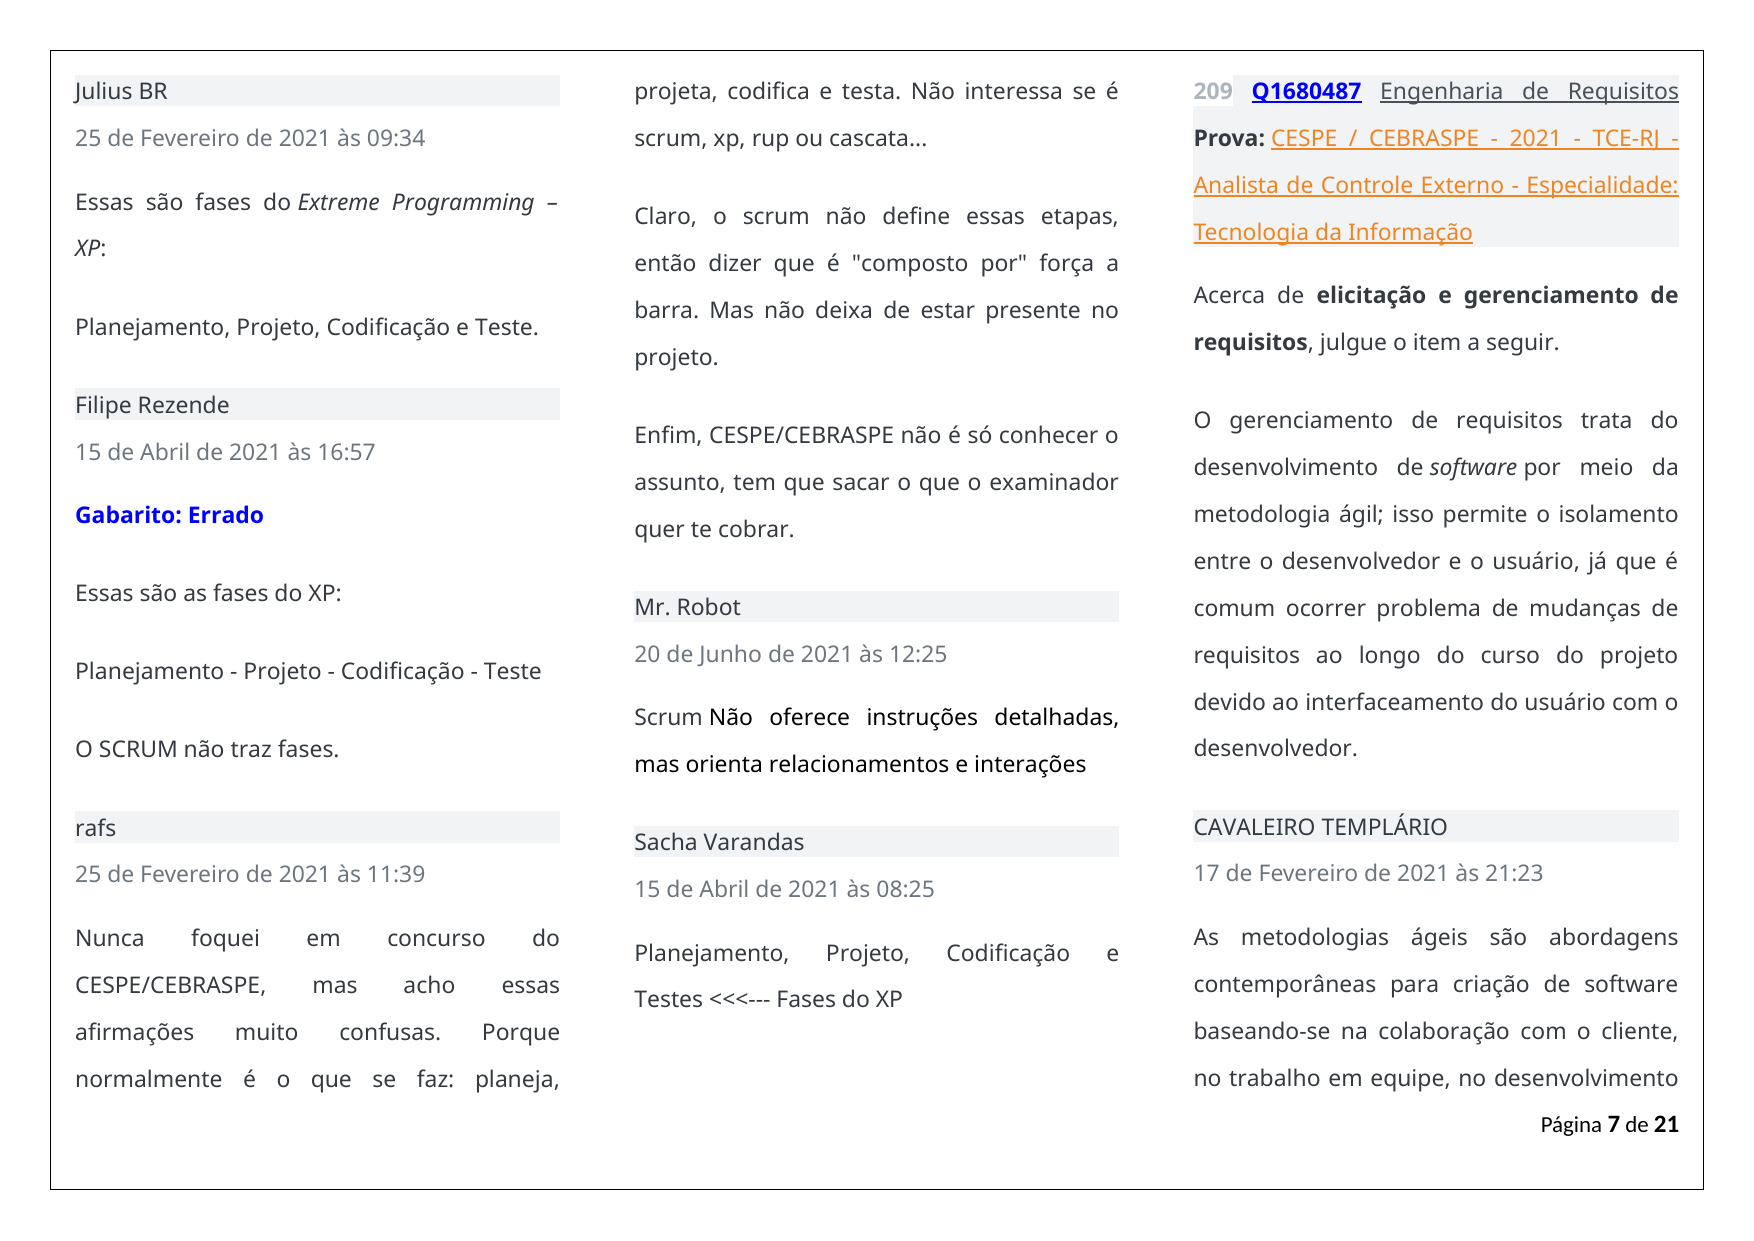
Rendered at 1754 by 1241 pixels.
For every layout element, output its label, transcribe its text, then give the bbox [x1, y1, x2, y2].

text Filipe Rezende [75, 388, 560, 420]
text rafs [75, 811, 560, 843]
text Nunca foquei em concurso do CESPE/CEBRASPE, mas acho essas afirmações muito confusas. Porque normalmente é o que se faz: planeja, projeta, codifica e testa. Não interessa se é scrum, xp, rup ou cascata... [75, 922, 560, 1094]
text Planejamento, Projeto, Codificação e Teste. [75, 310, 560, 342]
text Nunca foquei em concurso do CESPE/CEBRASPE, mas acho essas afirmações muito confusas. Porque normalmente é o que se faz: planeja, projeta, codifica e testa. Não interessa se é scrum, xp, rup ou cascata... [634, 75, 1119, 153]
text Claro, o scrum não define essas etapas, então dizer que é "composto por" força a barra. Mas não deixa de estar presente no projeto. [634, 200, 1119, 372]
text Essas são as fases do XP: [75, 577, 560, 608]
text Mr. Robot [634, 591, 1119, 622]
text O SCRUM não traz fases. [75, 733, 560, 764]
text Acerca de elicitação e gerenciamento de requisitos, julgue o item a seguir. [1193, 279, 1679, 357]
text Sacha Varandas [634, 826, 1119, 857]
text Julius BR [75, 75, 560, 106]
text Gabarito: Errado [75, 499, 560, 530]
text 17 de Fevereiro de 2021 às 21:23 [1193, 857, 1679, 888]
text Scrum Não oferece instruções detalhadas, mas orienta relacionamentos e interações [634, 701, 1119, 779]
text Planejamento - Projeto - Codificação - Teste [75, 655, 560, 686]
text 209 Q1680487 Engenharia de Requisitos Prova: CESPE / CEBRASPE - 2021 - TCE-RJ - Analista de Controle Externo - Especialidade: Tecnologia da Informação [1193, 196, 1679, 247]
text 25 de Fevereiro de 2021 às 09:34 [75, 122, 560, 153]
text 15 de Abril de 2021 às 16:57 [75, 435, 560, 467]
text Planejamento, Projeto, Codificação e Testes <<<--- Fases do XP [634, 936, 1119, 1014]
text 20 de Junho de 2021 às 12:25 [634, 637, 1119, 669]
text 209 Q1680487 Engenharia de Requisitos Prova: CESPE / CEBRASPE - 2021 - TCE-RJ - Analista de Controle Externo - Especialidade: Tecnologia da Informação [1193, 75, 1679, 195]
text Enfim, CESPE/CEBRASPE não é só conhecer o assunto, tem que sacar o que o examinador quer te cobrar. [634, 419, 1119, 544]
text 15 de Abril de 2021 às 08:25 [634, 873, 1119, 904]
text O gerenciamento de requisitos trata do desenvolvimento de software por meio da metodologia ágil; isso permite o isolamento entre o desenvolvedor e o usuário, já que é comum ocorrer problema de mudanças de requisitos ao longo do curso do projeto devido ao interfaceamento do usuário com o desenvolvedor. [1193, 404, 1679, 763]
text CAVALEIRO TEMPLÁRIO [1193, 810, 1679, 842]
text Essas são fases do Extreme Programming – XP: [75, 185, 560, 263]
text 25 de Fevereiro de 2021 às 11:39 [75, 858, 560, 889]
